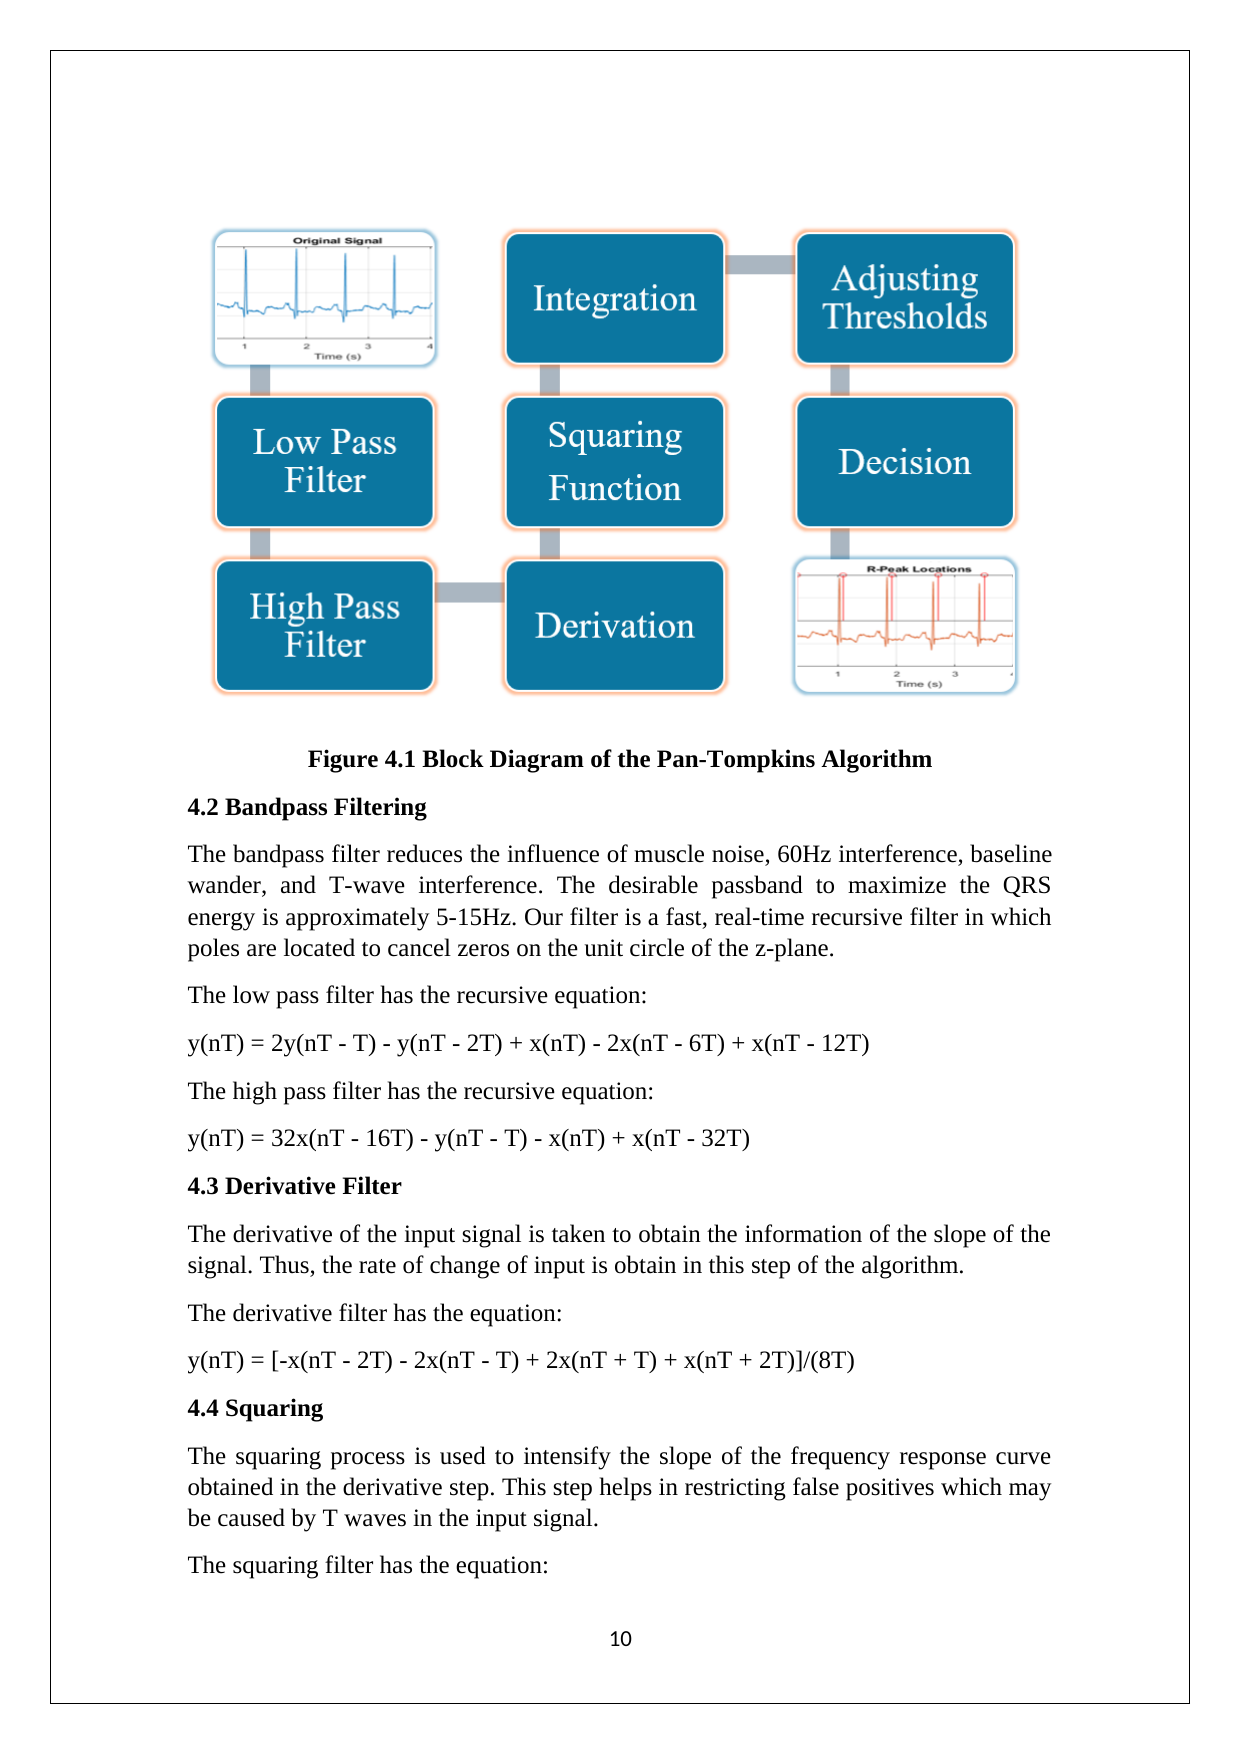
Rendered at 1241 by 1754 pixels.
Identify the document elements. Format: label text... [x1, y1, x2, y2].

text The bandpass filter reduces the influence of muscle noise, 60Hz interference, baseline wander, and T-wave interference. The desirable passband to maximize the QRS energy is approximately 5-15Hz. Our filter is a fast, real-time recursive filter in which poles are located to cancel zeros on the unit circle of the z-plane. [187, 839, 1053, 961]
text y(nT) = 2y(nT - T) - y(nT - 2T) + x(nT) - 2x(nT - 6T) + x(nT - 12T) [187, 1028, 1053, 1057]
text y(nT) = [-x(nT - 2T) - 2x(nT - T) + 2x(nT + T) + x(nT + 2T)]/(8T) [187, 1345, 1053, 1374]
text The derivative filter has the equation: [187, 1298, 1053, 1326]
text The high pass filter has the recursive equation: [187, 1076, 1053, 1104]
text Figure 4.1 Block Diagram of the Pan-Tompkins Algorithm [187, 744, 1053, 773]
text 4.3 Derivative Filter [187, 1171, 1053, 1200]
picture [187, 197, 1053, 726]
text 4.4 Squaring [187, 1393, 1053, 1422]
text The squaring filter has the equation: [187, 1551, 1053, 1579]
text The derivative of the input signal is taken to obtain the information of the slope of the signal. Thus, the rate of change of input is obtain in this step of the algorithm. [187, 1219, 1053, 1279]
text The low pass filter has the recursive equation: [187, 980, 1053, 1009]
text y(nT) = 32x(nT - 16T) - y(nT - T) - x(nT) + x(nT - 32T) [187, 1123, 1053, 1152]
text 4.2 Bandpass Filtering [187, 792, 1053, 821]
text The squaring process is used to intensify the slope of the frequency response curve obtained in the derivative step. This step helps in restricting false positives which may be caused by T waves in the input signal. [187, 1441, 1053, 1532]
